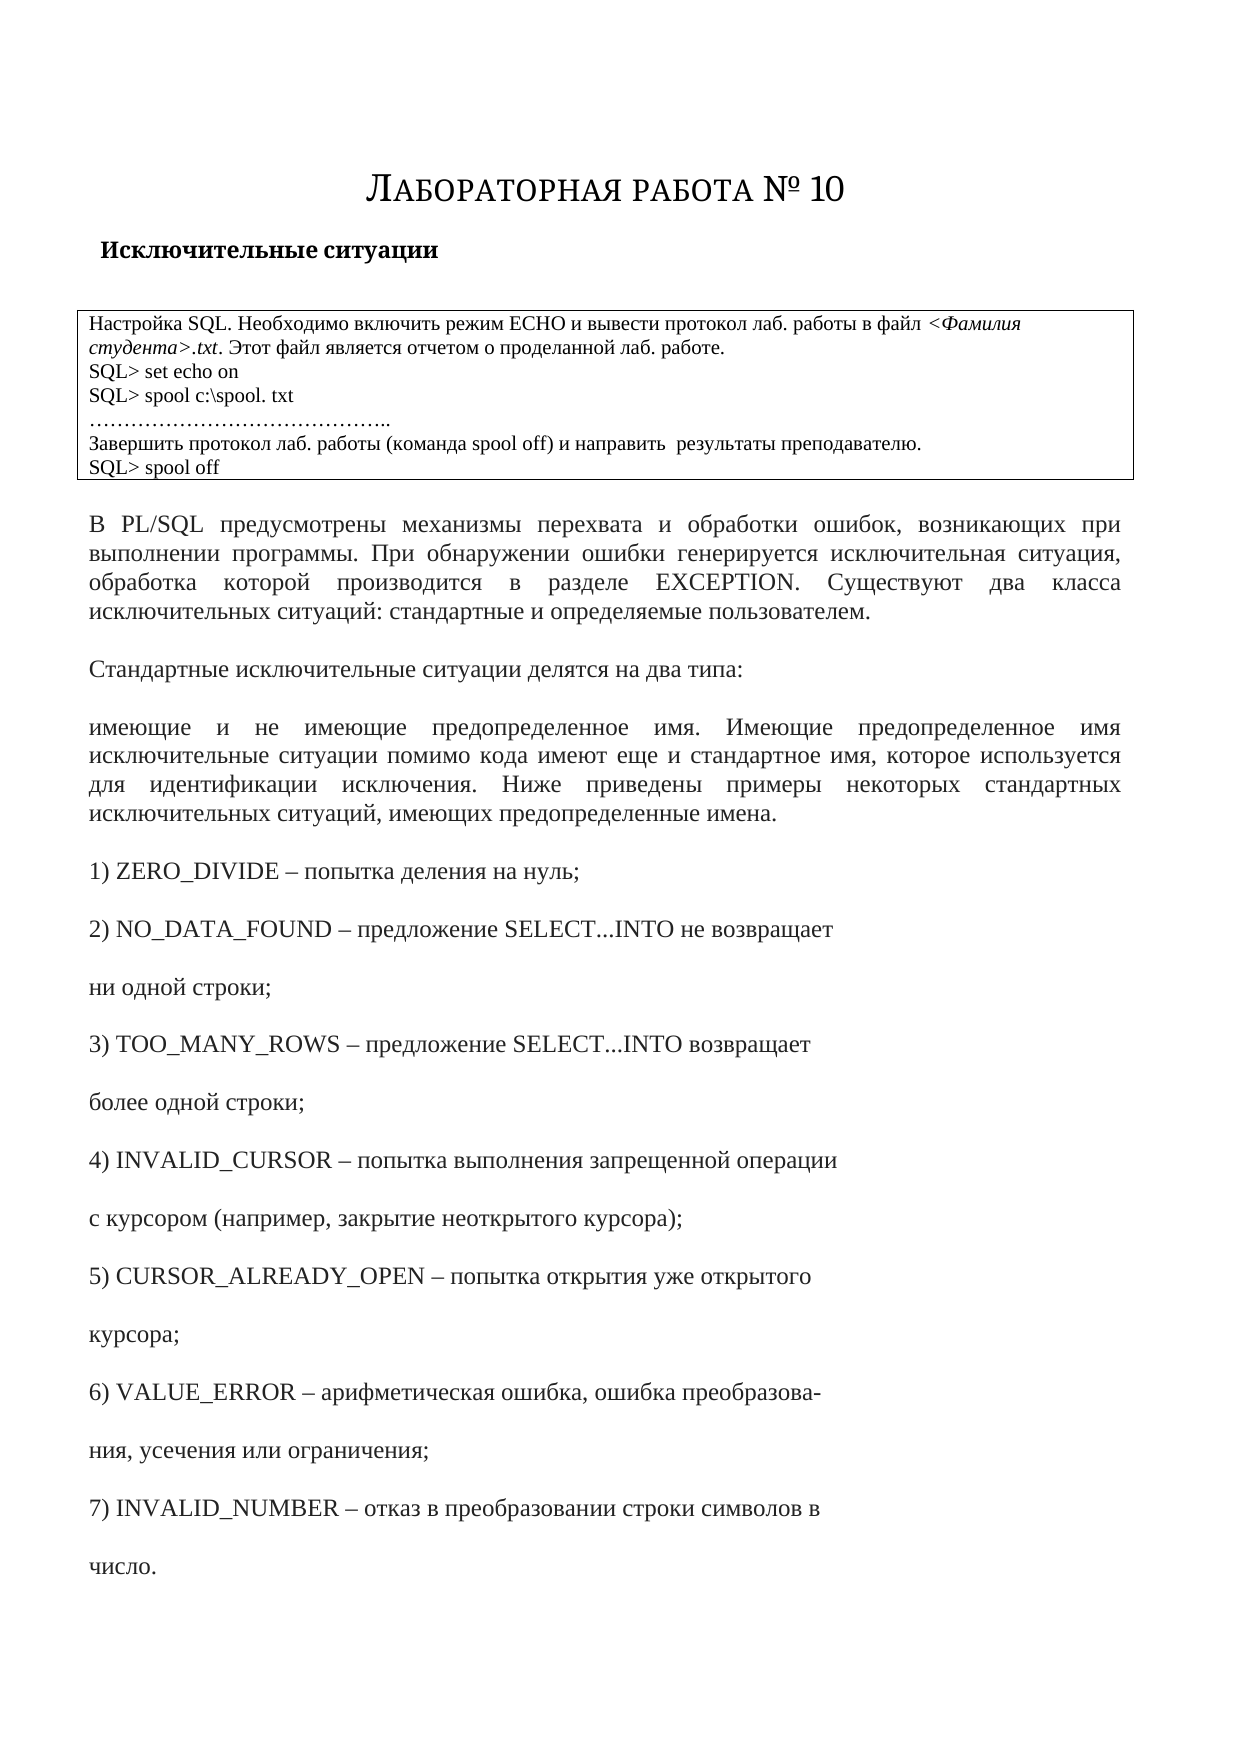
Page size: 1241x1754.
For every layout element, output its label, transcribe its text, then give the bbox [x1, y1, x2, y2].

text число. [88, 1551, 1122, 1579]
text Исключительные ситуации [88, 236, 1122, 265]
text ни одной строки; [88, 972, 1122, 1000]
text 5) CURSOR_ALREADY_OPEN – попытка открытия уже открытого [88, 1261, 1122, 1290]
subtitle Лабораторная работа № 10 [88, 168, 1122, 211]
text 6) VALUE_ERROR – арифметическая ошибка, ошибка преобразова- [88, 1377, 1122, 1406]
text В PL/SQL предусмотрены механизмы перехвата и обработки ошибок, возникающих при выполнении программы. При обнаружении ошибки генерируется исключительная ситуация, обработка которой производится в разделе EXCEPTION. Существуют два класса исключительных ситуаций: стандартные и определяемые пользователем. [88, 509, 1122, 624]
text с курсором (например, закрытие неоткрытого курсора); [88, 1203, 1122, 1232]
text 2) NO_DATA_FOUND – предложение SELECT...INTO не возвращает [88, 914, 1122, 942]
text имеющие и не имеющие предопределенное имя. Имеющие предопределенное имя исключительные ситуации помимо кода имеют еще и стандартное имя, которое используется для идентификации исключения. Ниже приведены примеры некоторых стандартных исключительных ситуаций, имеющих предопределенные имена. [88, 712, 1122, 827]
table_header Настройка SQL. Необходимо включить режим ECHO и вывести протокол лаб. работы в файл <Фамилия студента>.txt. Этот файл является отчетом о проделанной лаб. работе. SQL> set echo on SQL> spool c:\spool. txt …………………………………….. Завершить протокол лаб. работы (команда spool off) и направить результаты преподавателю. SQL> spool off [78, 311, 1133, 479]
text 4) INVALID_CURSOR – попытка выполнения запрещенной операции [88, 1145, 1122, 1174]
text 7) INVALID_NUMBER – отказ в преобразовании строки символов в [88, 1493, 1122, 1522]
text курсора; [88, 1319, 1122, 1348]
text Стандартные исключительные ситуации делятся на два типа: [88, 654, 1122, 682]
text ния, усечения или ограничения; [88, 1435, 1122, 1464]
text более одной строки; [88, 1087, 1122, 1116]
text 3) TOO_MANY_ROWS – предложение SELECT...INTO возвращает [88, 1029, 1122, 1058]
text 1) ZERO_DIVIDE – попытка деления на нуль; [88, 856, 1122, 884]
